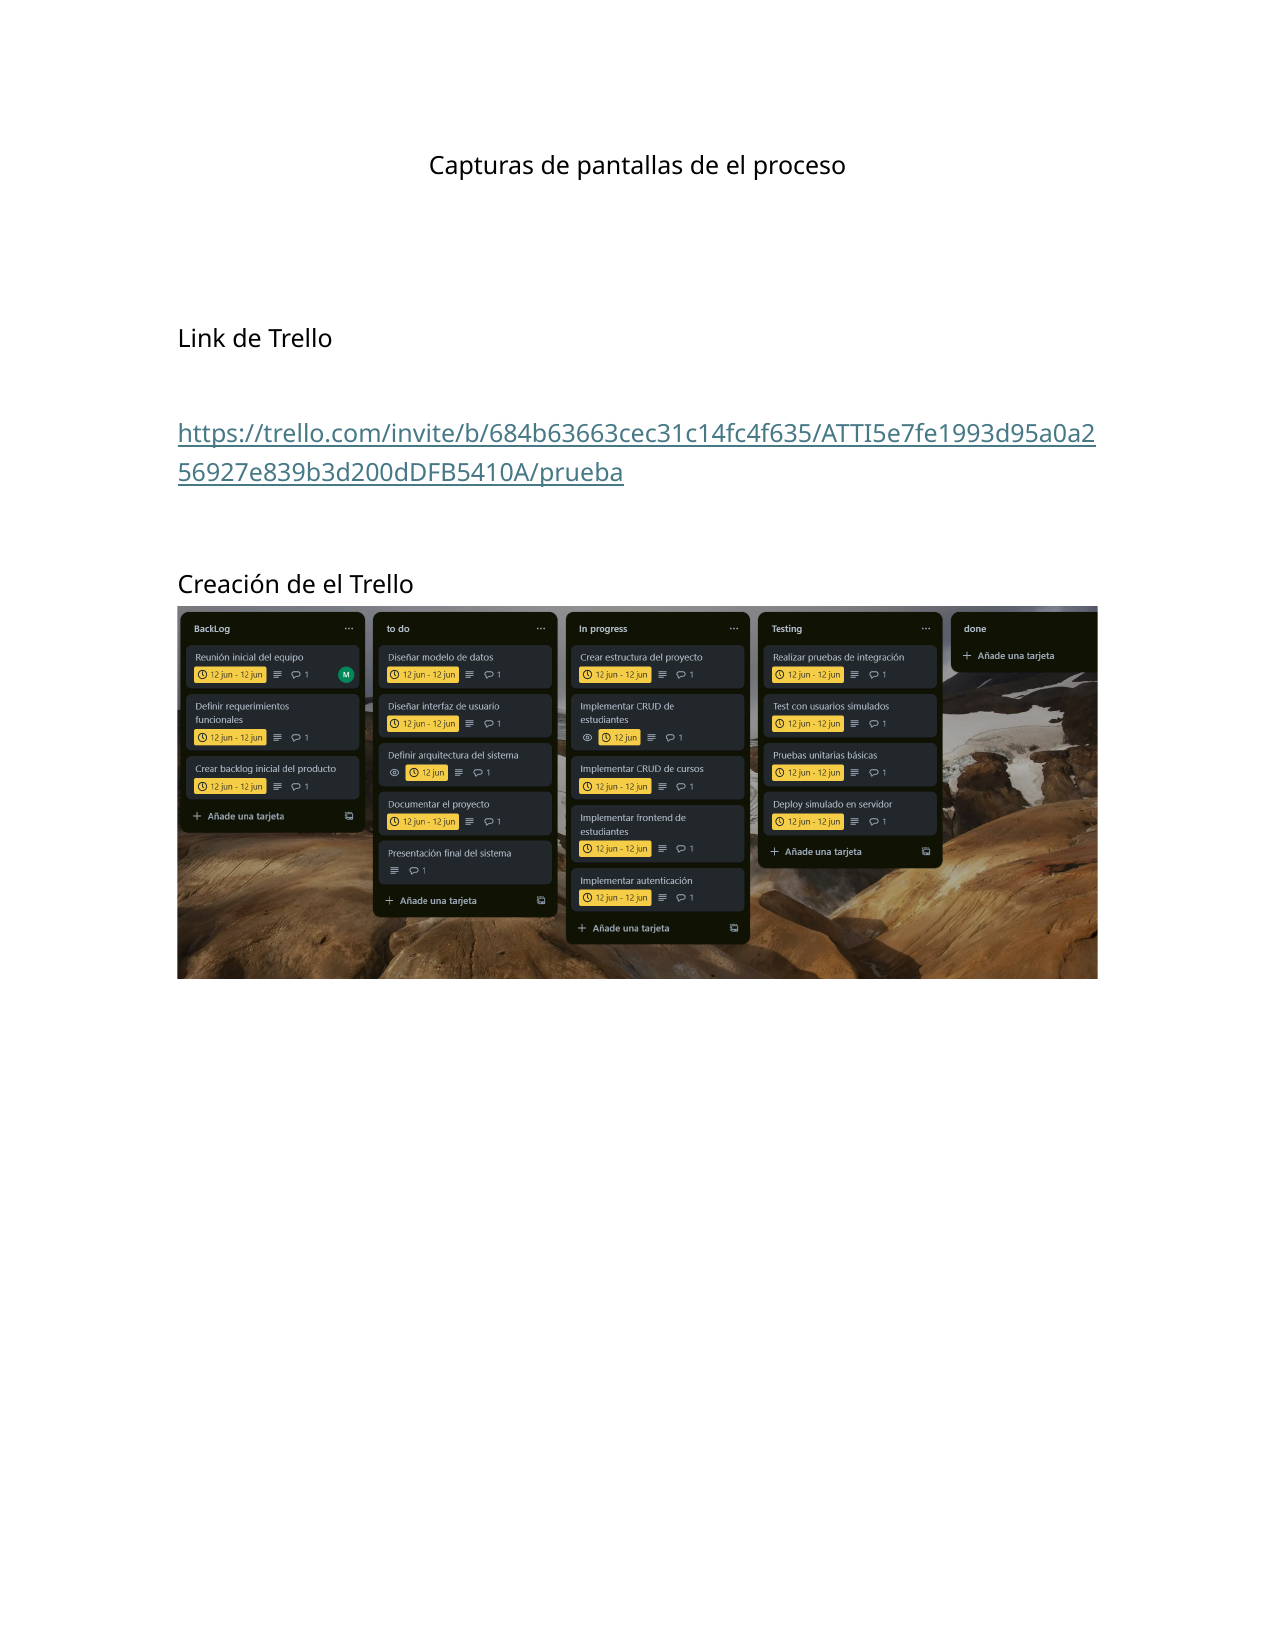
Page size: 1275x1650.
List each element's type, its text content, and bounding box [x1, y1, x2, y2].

text https://trello.com/invite/b/684b63663cec31c14fc4f635/ATTI5e7fe1993d95a0a256927e839b3d200dDFB5410A/prueba [177, 377, 1098, 489]
text Link de Trello [177, 282, 1098, 355]
text Capturas de pantallas de el proceso [177, 148, 1098, 260]
text Creación de el Trello [177, 567, 1098, 606]
picture [177, 606, 1098, 979]
